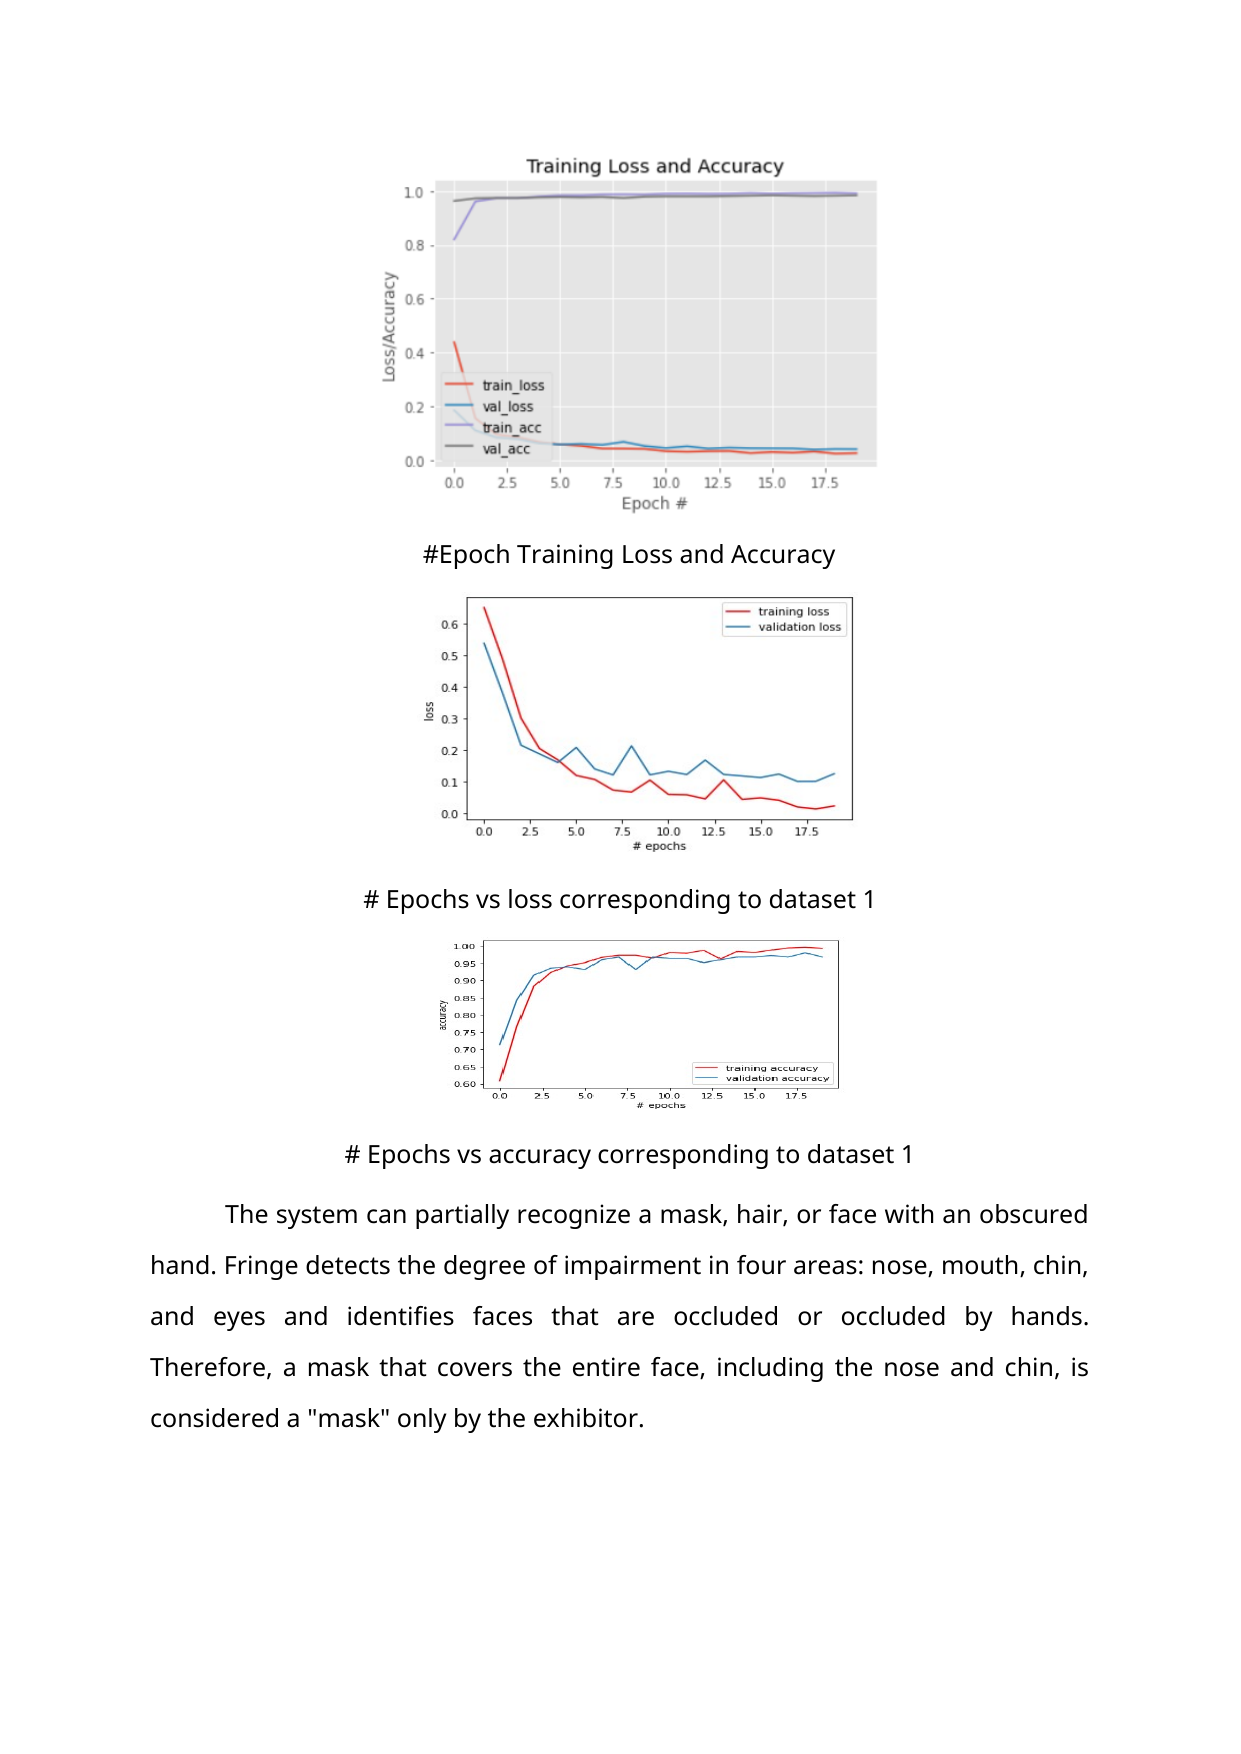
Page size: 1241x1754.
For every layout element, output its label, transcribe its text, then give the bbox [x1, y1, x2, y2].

text # Epochs vs loss corresponding to dataset 1 [150, 882, 1090, 916]
picture [431, 937, 846, 1113]
text # Epochs vs accuracy corresponding to dataset 1 [150, 1137, 1090, 1171]
text #Epoch Training Loss and Accuracy [148, 537, 1090, 571]
text The system can partially recognize a mask, hair, or face with an obscured hand. Fringe detects the degree of impairment in four areas: nose, mouth, chin, and eyes and identifies faces that are occluded or occluded by hands. Therefore, a mask that covers the entire face, including the nose and chin, is considered a "mask" only by the exhibitor. [150, 1196, 1090, 1434]
picture [373, 150, 886, 521]
picture [417, 592, 860, 858]
